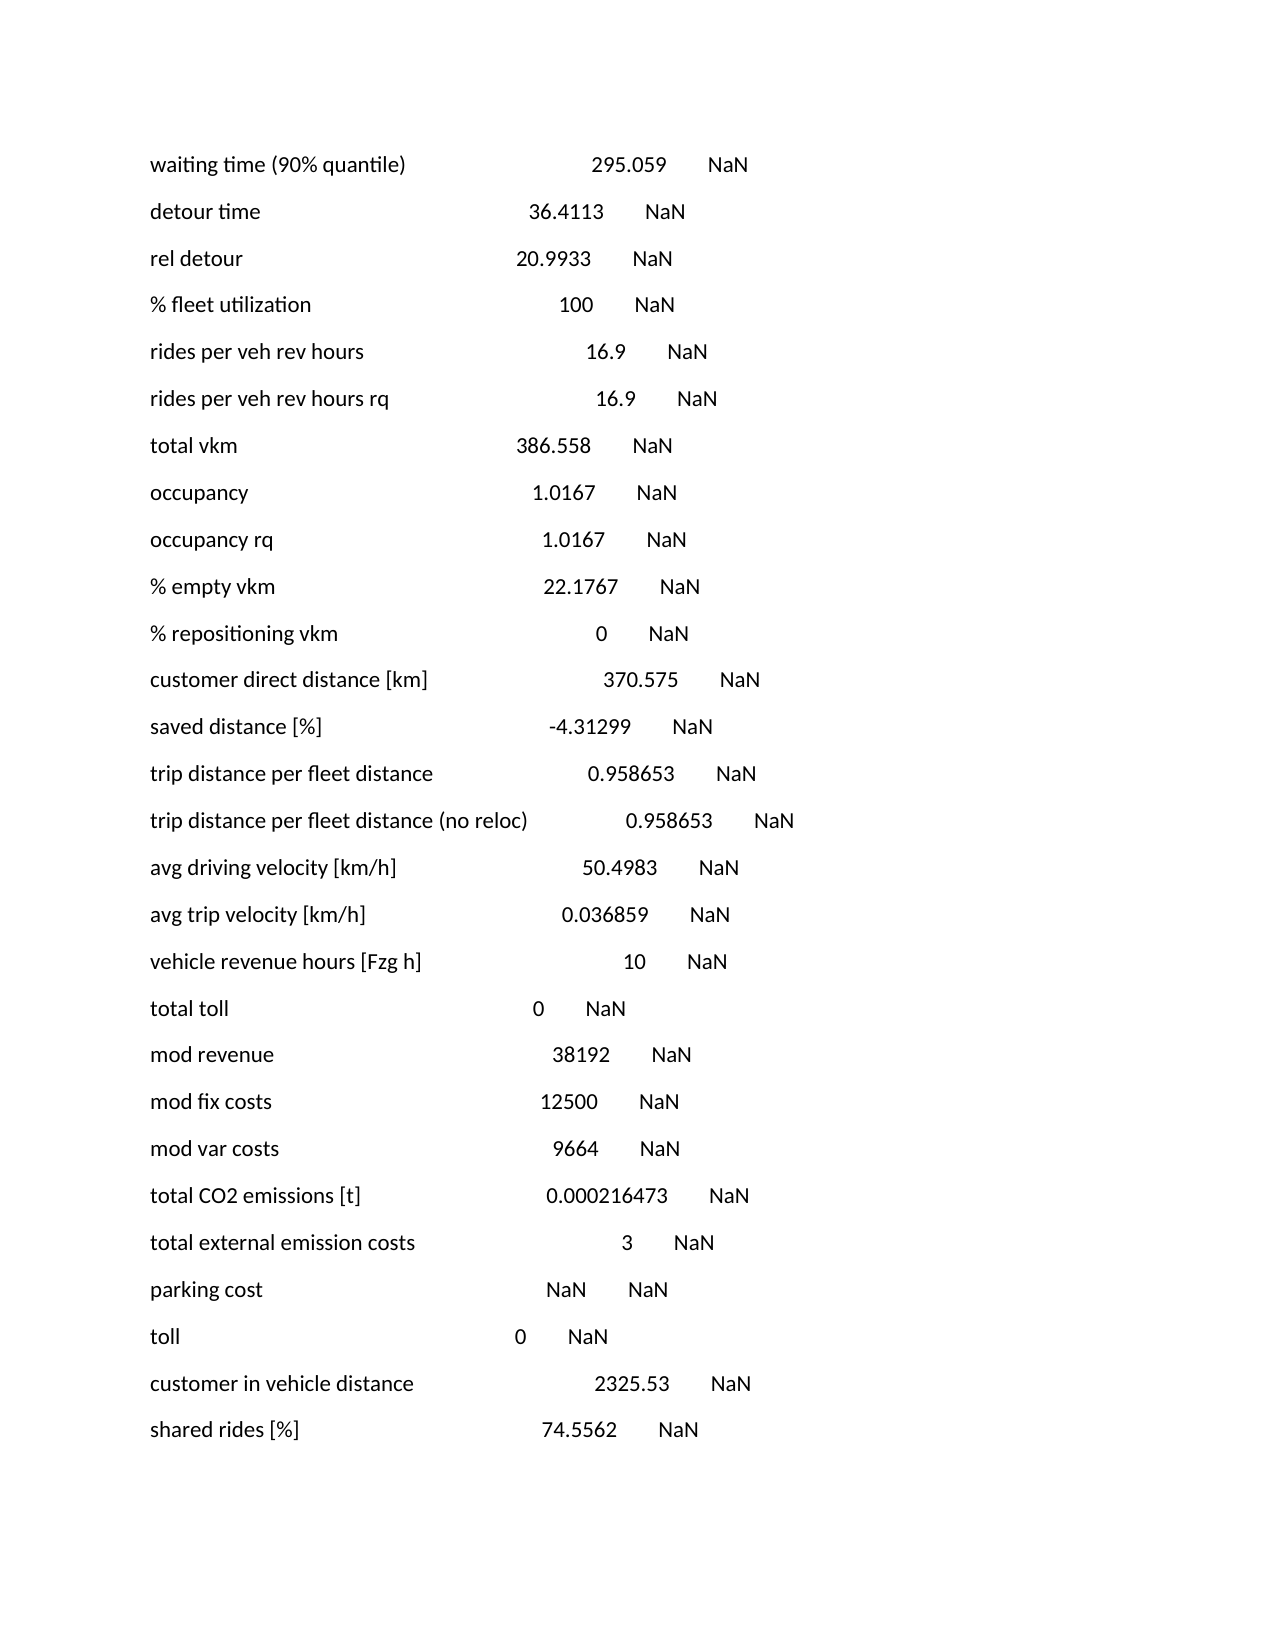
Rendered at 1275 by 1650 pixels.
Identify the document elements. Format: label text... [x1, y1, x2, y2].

text total toll 0 NaN [150, 994, 1125, 1022]
text % repositioning vkm 0 NaN [150, 619, 1125, 647]
text customer in vehicle distance 2325.53 NaN [150, 1369, 1125, 1397]
text saved distance [%] -4.31299 NaN [150, 712, 1125, 741]
text trip distance per fleet distance (no reloc) 0.958653 NaN [150, 806, 1125, 834]
text detour time 36.4113 NaN [150, 197, 1125, 225]
text customer direct distance [km] 370.575 NaN [150, 666, 1125, 694]
text vehicle revenue hours [Fzg h] 10 NaN [150, 947, 1125, 975]
text avg driving velocity [km/h] 50.4983 NaN [150, 853, 1125, 881]
text total vkm 386.558 NaN [150, 431, 1125, 459]
text toll 0 NaN [150, 1322, 1125, 1350]
text rides per veh rev hours rq 16.9 NaN [150, 384, 1125, 412]
text rides per veh rev hours 16.9 NaN [150, 337, 1125, 366]
text waiting time (90% quantile) 295.059 NaN [150, 150, 1125, 178]
text total external emission costs 3 NaN [150, 1228, 1125, 1256]
text mod fix costs 12500 NaN [150, 1087, 1125, 1116]
text avg trip velocity [km/h] 0.036859 NaN [150, 900, 1125, 928]
text total CO2 emissions [t] 0.000216473 NaN [150, 1181, 1125, 1209]
text % fleet utilization 100 NaN [150, 291, 1125, 319]
text occupancy 1.0167 NaN [150, 478, 1125, 506]
text parking cost NaN NaN [150, 1275, 1125, 1303]
text rel detour 20.9933 NaN [150, 244, 1125, 272]
text occupancy rq 1.0167 NaN [150, 525, 1125, 553]
text shared rides [%] 74.5562 NaN [150, 1416, 1125, 1444]
text trip distance per fleet distance 0.958653 NaN [150, 759, 1125, 787]
text % empty vkm 22.1767 NaN [150, 572, 1125, 600]
text mod revenue 38192 NaN [150, 1041, 1125, 1069]
text mod var costs 9664 NaN [150, 1134, 1125, 1162]
